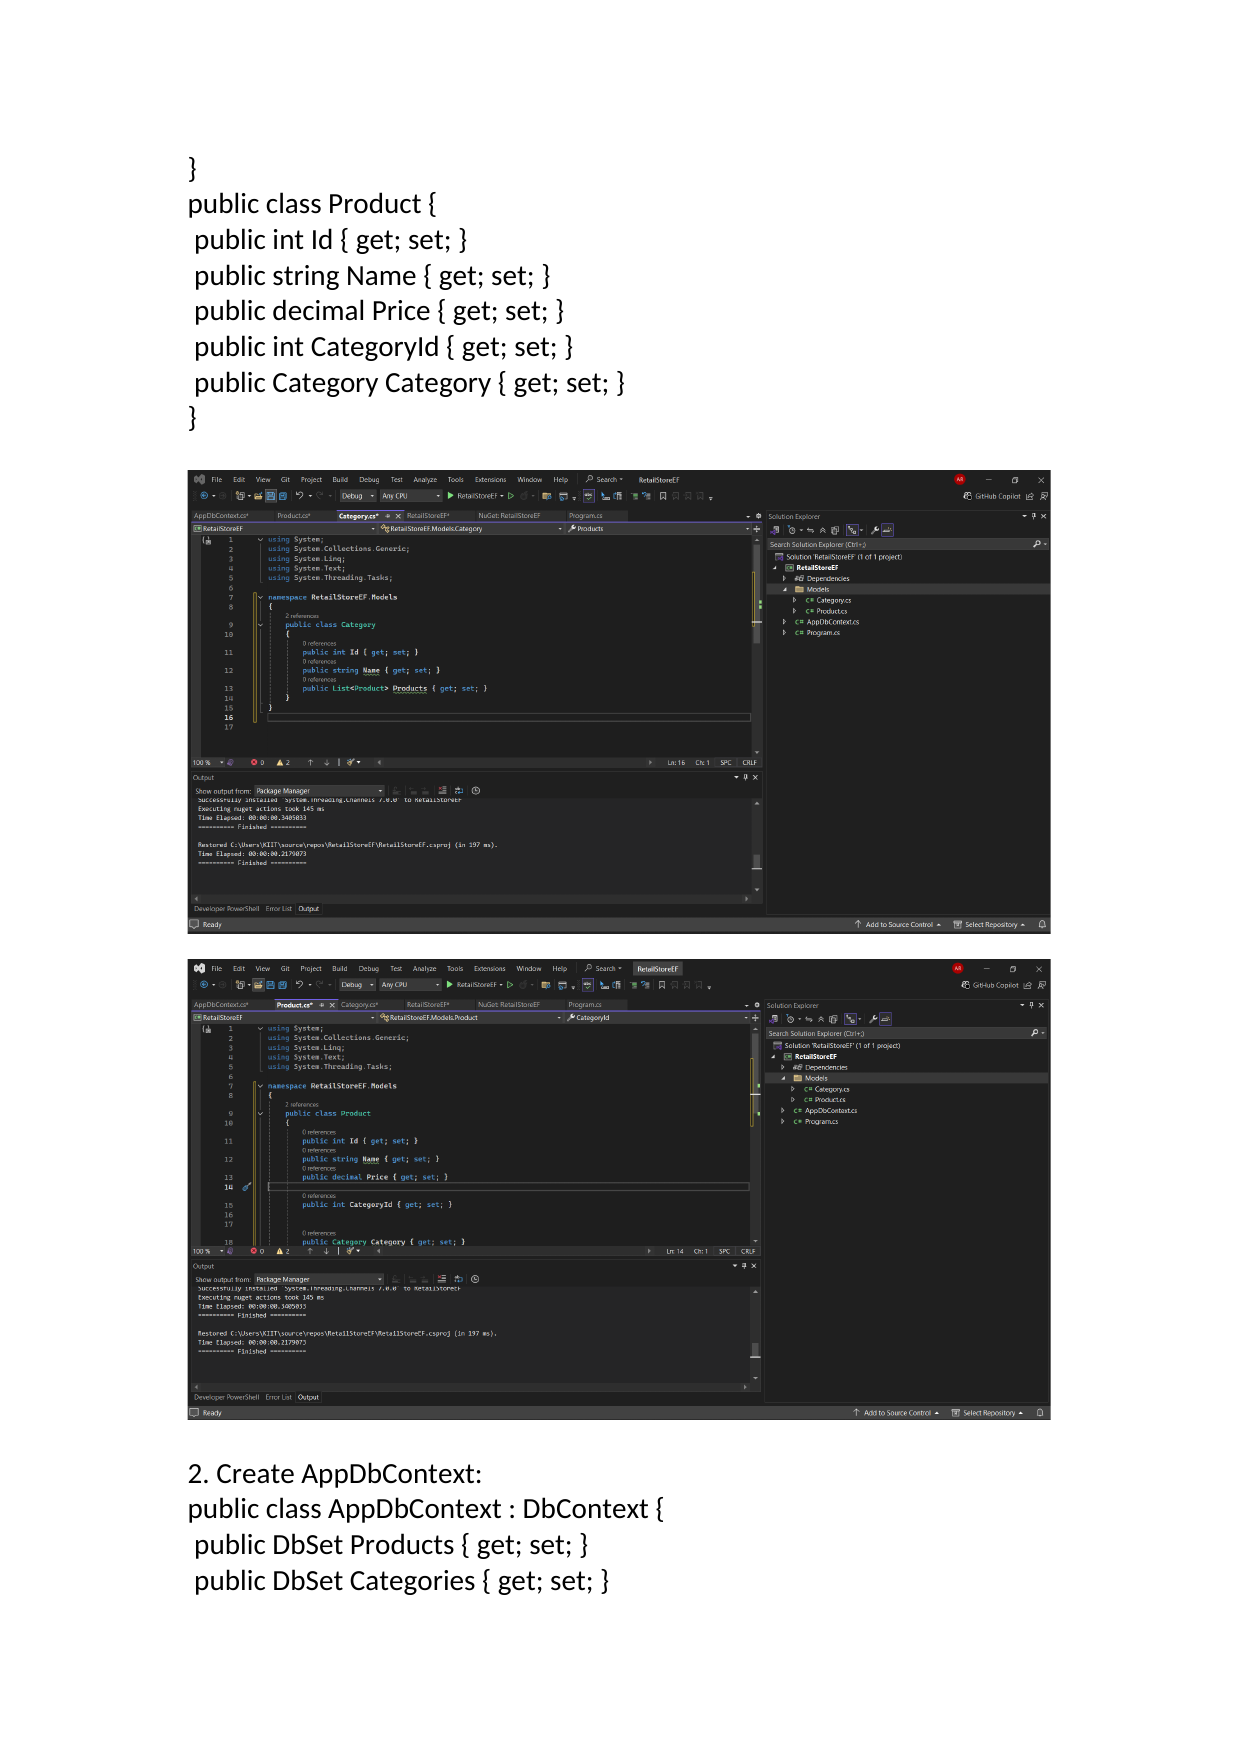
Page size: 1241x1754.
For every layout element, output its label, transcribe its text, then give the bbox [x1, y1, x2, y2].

text public Category Category { get; set; } [187, 364, 1053, 399]
picture [187, 959, 1051, 1420]
picture [187, 470, 1051, 934]
text public DbSet Categories { get; set; } [187, 1562, 1053, 1597]
text public string Name { get; set; } [187, 257, 1053, 292]
text public class Product { [187, 186, 1053, 221]
text public int Id { get; set; } [187, 221, 1053, 257]
text } [187, 150, 1053, 186]
text } [187, 399, 1053, 435]
text 2. Create AppDbContext: [187, 1455, 1053, 1491]
text public DbSet Products { get; set; } [187, 1526, 1053, 1562]
text public class AppDbContext : DbContext { [187, 1491, 1053, 1526]
text public int CategoryId { get; set; } [187, 328, 1053, 364]
text public decimal Price { get; set; } [187, 292, 1053, 328]
